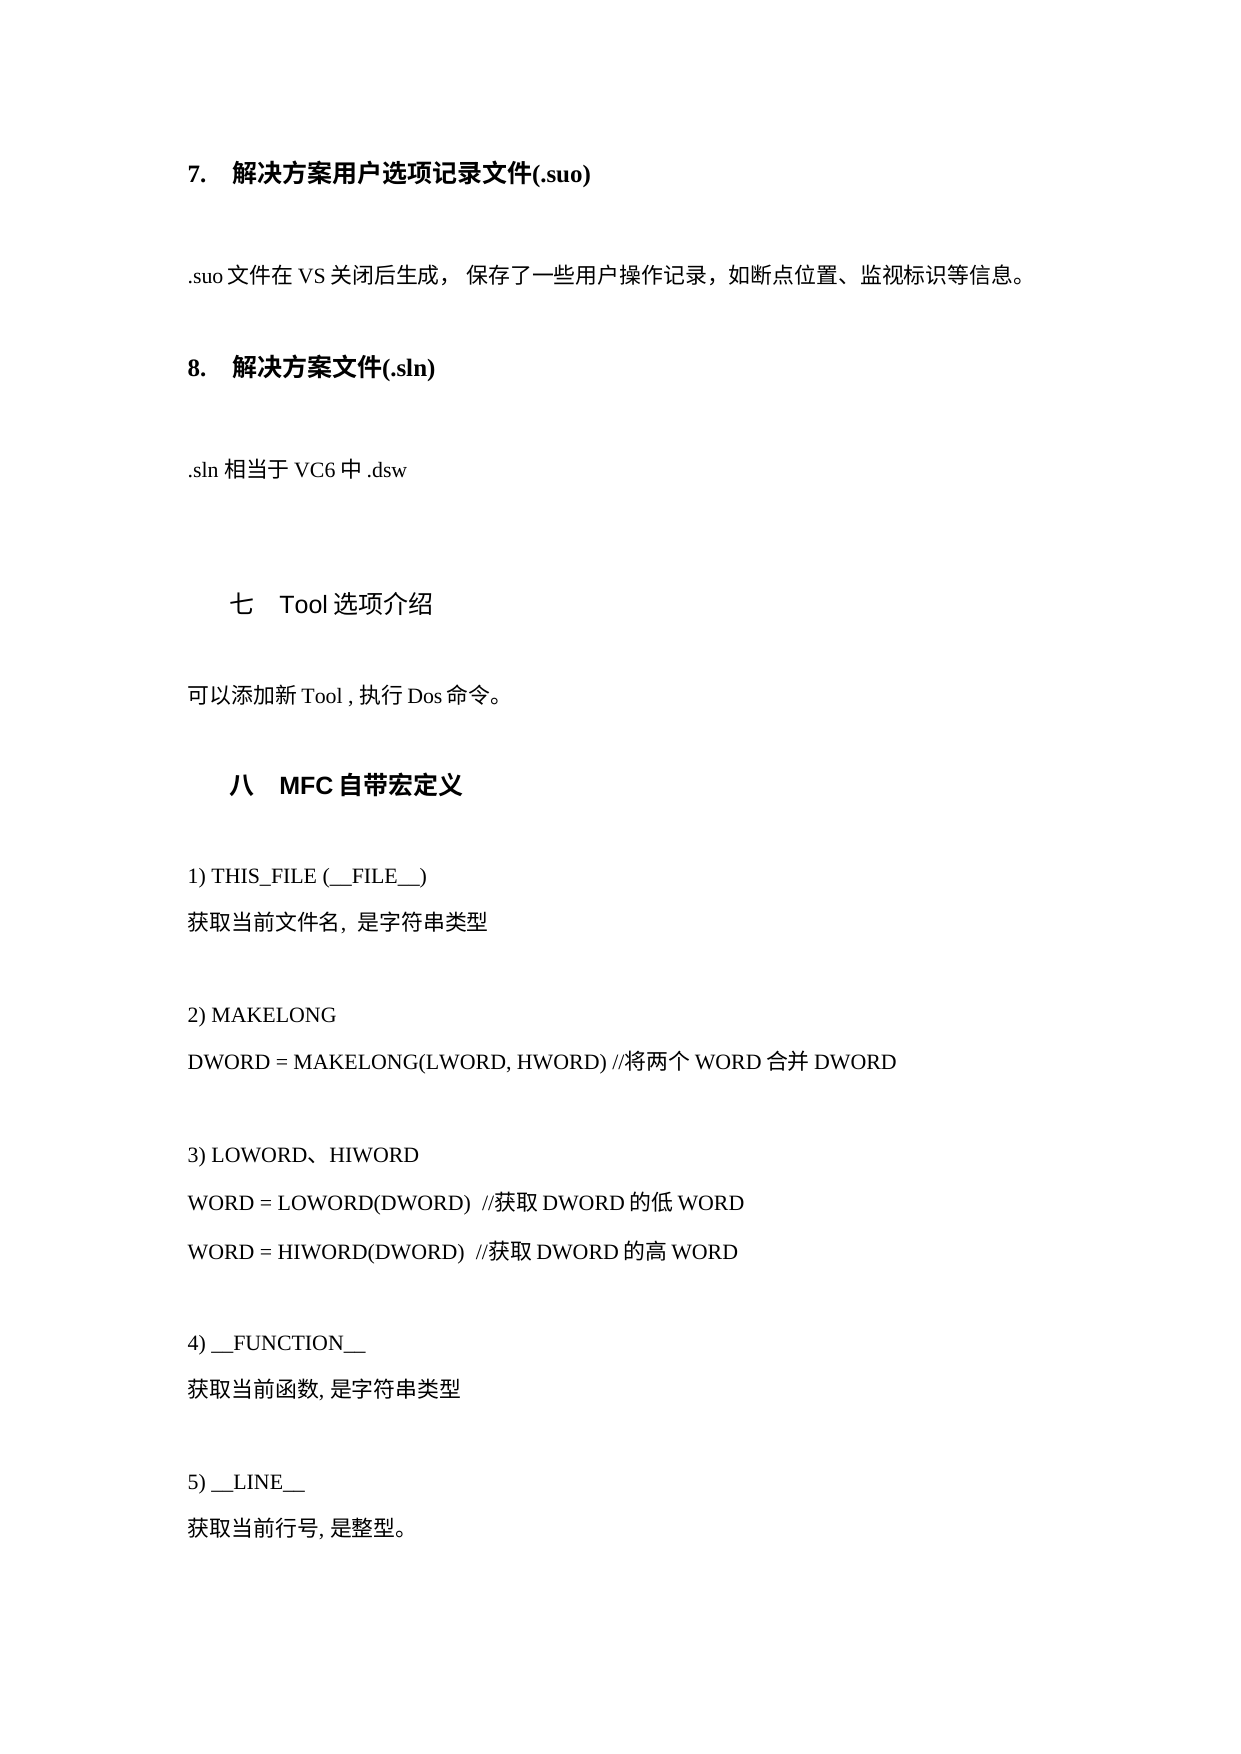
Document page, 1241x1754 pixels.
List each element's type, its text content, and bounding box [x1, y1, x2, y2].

subtitle 解决方案用户选项记录文件(.suo) [187, 139, 1053, 204]
text .sln 相当于VC6中 .dsw [187, 452, 1053, 484]
subtitle Tool选项介绍 [187, 570, 1053, 635]
text DWORD = MAKELONG(LWORD, HWORD) //将两个WORD合并DWORD [187, 1043, 1053, 1076]
text 可以添加新Tool , 执行Dos命令。 [187, 678, 1053, 711]
text 2) MAKELONG [187, 998, 1053, 1031]
text .suo文件在VS关闭后生成， 保存了一些用户操作记录，如断点位置、监视标识等信息。 [187, 258, 1053, 290]
text 获取当前函数, 是字符串类型 [187, 1372, 1053, 1404]
subtitle 解决方案文件(.sln) [187, 333, 1053, 398]
subtitle MFC自带宏定义 [187, 751, 1053, 816]
text WORD = HIWORD(DWORD) //获取DWORD的高WORD [187, 1233, 1053, 1266]
text 获取当前行号, 是整型。 [187, 1510, 1053, 1543]
text 3) LOWORD、HIWORD [187, 1137, 1053, 1169]
text 1) THIS_FILE (__FILE__) [187, 859, 1053, 892]
text WORD = LOWORD(DWORD) //获取DWORD的低WORD [187, 1185, 1053, 1217]
text 获取当前文件名, 是字符串类型 [187, 905, 1053, 937]
text 5) __LINE__ [187, 1465, 1053, 1498]
text 4) __FUNCTION__ [187, 1327, 1053, 1359]
